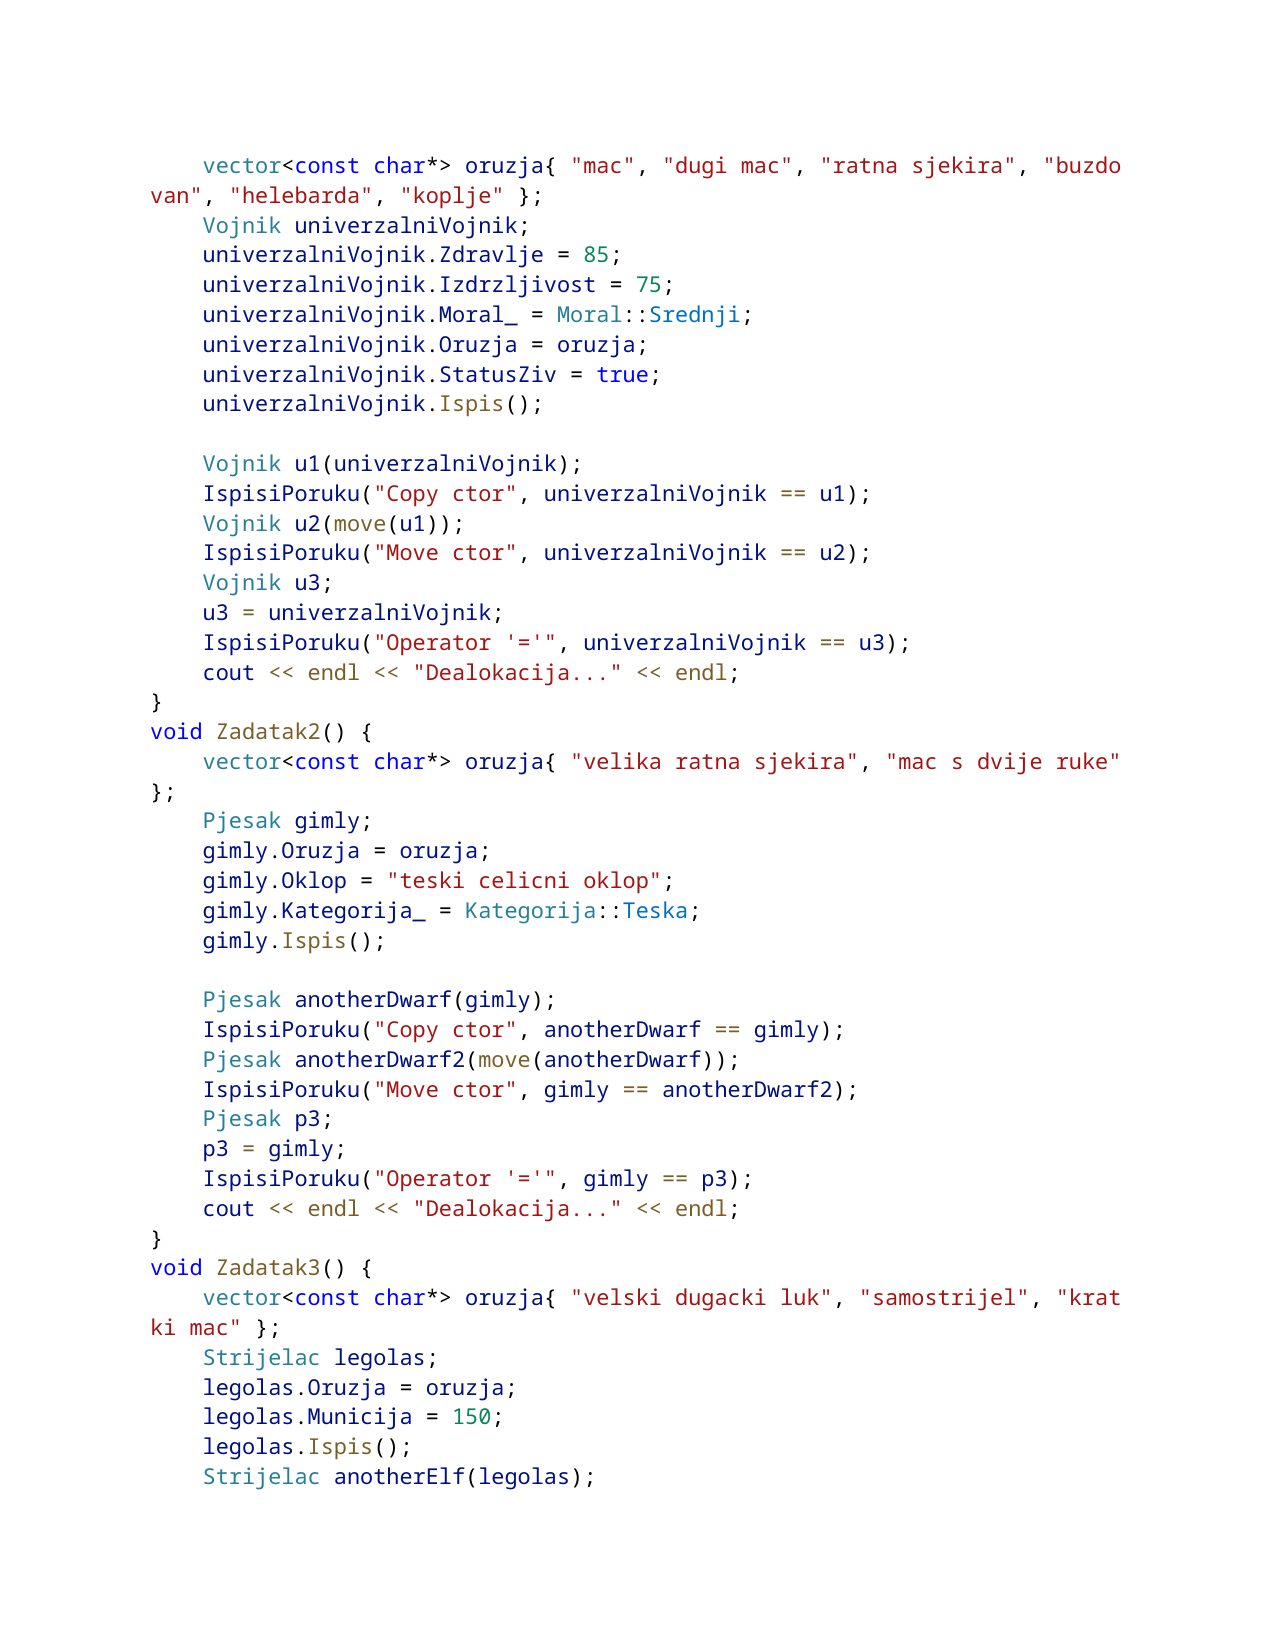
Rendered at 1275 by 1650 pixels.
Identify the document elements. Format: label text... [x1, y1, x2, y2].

text } [150, 1222, 1125, 1252]
text vector<const char*> oruzja{ "mac", "dugi mac", "ratna sjekira", "buzdovan", "helebarda", "koplje" }; [150, 150, 1125, 209]
text Pjesak anotherDwarf2(move(anotherDwarf)); [150, 1044, 1125, 1073]
text u3 = univerzalniVojnik; [150, 597, 1125, 627]
text IspisiPoruku("Move ctor", univerzalniVojnik == u2); [150, 537, 1125, 567]
text } [150, 686, 1125, 716]
text gimly.Ispis(); [150, 924, 1125, 954]
text IspisiPoruku("Copy ctor", univerzalniVojnik == u1); [150, 478, 1125, 507]
text gimly.Oruzja = oruzja; [150, 835, 1125, 865]
text IspisiPoruku("Operator '='", gimly == p3); [150, 1163, 1125, 1193]
text legolas.Oruzja = oruzja; [150, 1371, 1125, 1401]
text Pjesak gimly; [150, 805, 1125, 835]
text Strijelac anotherElf(legolas); [150, 1461, 1125, 1491]
text Vojnik u2(move(u1)); [150, 507, 1125, 537]
text Vojnik univerzalniVojnik; [150, 209, 1125, 239]
text cout << endl << "Dealokacija..." << endl; [150, 656, 1125, 686]
text void Zadatak2() { [150, 716, 1125, 746]
text Pjesak anotherDwarf(gimly); [150, 984, 1125, 1014]
text Strijelac legolas; [150, 1342, 1125, 1371]
text IspisiPoruku("Operator '='", univerzalniVojnik == u3); [150, 627, 1125, 656]
text Pjesak p3; [150, 1103, 1125, 1133]
text void Zadatak3() { [150, 1252, 1125, 1282]
text legolas.Ispis(); [150, 1431, 1125, 1461]
text univerzalniVojnik.Zdravlje = 85; [150, 239, 1125, 269]
text vector<const char*> oruzja{ "velski dugacki luk", "samostrijel", "kratki mac" }; [150, 1282, 1125, 1342]
text univerzalniVojnik.Ispis(); [150, 388, 1125, 418]
text cout << endl << "Dealokacija..." << endl; [150, 1193, 1125, 1222]
text univerzalniVojnik.Oruzja = oruzja; [150, 329, 1125, 358]
text univerzalniVojnik.StatusZiv = true; [150, 358, 1125, 388]
text IspisiPoruku("Copy ctor", anotherDwarf == gimly); [150, 1014, 1125, 1044]
text p3 = gimly; [150, 1133, 1125, 1163]
text Vojnik u3; [150, 567, 1125, 597]
text univerzalniVojnik.Izdrzljivost = 75; [150, 269, 1125, 299]
text Vojnik u1(univerzalniVojnik); [150, 448, 1125, 478]
text IspisiPoruku("Move ctor", gimly == anotherDwarf2); [150, 1073, 1125, 1103]
text legolas.Municija = 150; [150, 1401, 1125, 1431]
text gimly.Kategorija_ = Kategorija::Teska; [150, 895, 1125, 924]
text gimly.Oklop = "teski celicni oklop"; [150, 865, 1125, 895]
text vector<const char*> oruzja{ "velika ratna sjekira", "mac s dvije ruke" }; [150, 746, 1125, 805]
text univerzalniVojnik.Moral_ = Moral::Srednji; [150, 299, 1125, 329]
